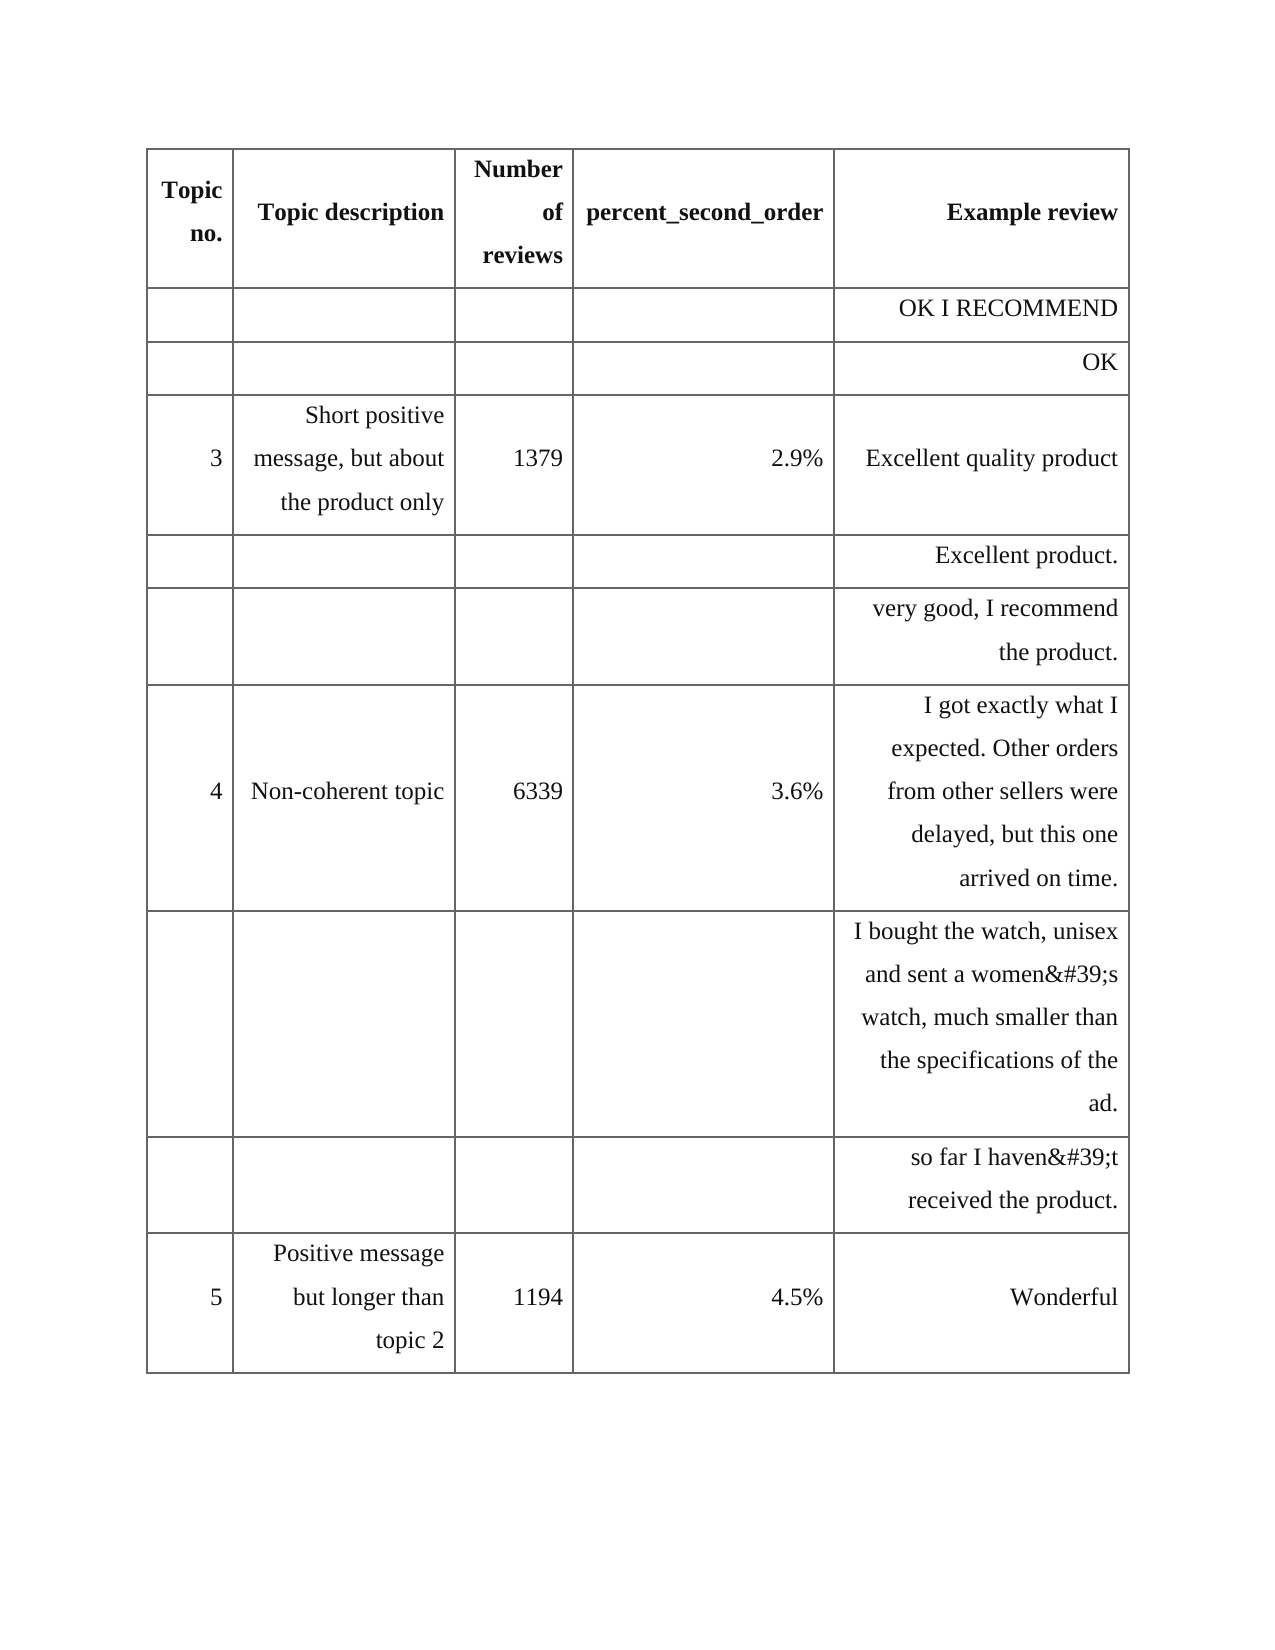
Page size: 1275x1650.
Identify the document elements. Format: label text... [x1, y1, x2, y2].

table_cell [234, 589, 454, 684]
table_cell [456, 289, 572, 341]
table_cell 1194 [456, 1234, 572, 1372]
table_cell [148, 589, 232, 684]
table_cell [234, 343, 454, 394]
table_cell Positive message but longer than topic 2 [234, 1234, 454, 1372]
table_cell so far I haven&#39;t received the product. [835, 1138, 1128, 1232]
table_cell very good, I recommend the product. [835, 589, 1128, 684]
table_cell 4.5% [574, 1234, 833, 1372]
table_cell I got exactly what I expected. Other orders from other sellers were delayed, but this one arrived on time. [835, 686, 1128, 910]
table_header Number of reviews [456, 150, 572, 287]
table_cell I bought the watch, unisex and sent a women&#39;s watch, much smaller than the specifications of the ad. [835, 912, 1128, 1136]
table_cell 2.9% [574, 396, 833, 534]
table_header percent_second_order [574, 150, 833, 287]
table_cell [456, 589, 572, 684]
table_cell [574, 589, 833, 684]
table_cell [148, 1138, 232, 1232]
table_cell [574, 1138, 833, 1232]
table_cell [148, 912, 232, 1136]
table_cell [574, 289, 833, 341]
table_header Topic no. [148, 150, 232, 287]
table_cell [456, 343, 572, 394]
table_cell [574, 536, 833, 587]
table_cell 1379 [456, 396, 572, 534]
table_cell 4 [148, 686, 232, 910]
table_cell [456, 912, 572, 1136]
table_cell Wonderful [835, 1234, 1128, 1372]
table_cell [148, 343, 232, 394]
table_cell [456, 1138, 572, 1232]
table_cell [574, 343, 833, 394]
table_cell Excellent product. [835, 536, 1128, 587]
table_cell 3 [148, 396, 232, 534]
table_cell [234, 912, 454, 1136]
table_cell [234, 289, 454, 341]
table_cell Excellent quality product [835, 396, 1128, 534]
table_header Example review [835, 150, 1128, 287]
table_cell [148, 536, 232, 587]
table_cell 3.6% [574, 686, 833, 910]
table_cell [574, 912, 833, 1136]
table_cell [234, 1138, 454, 1232]
table_cell 5 [148, 1234, 232, 1372]
table_cell Non-coherent topic [234, 686, 454, 910]
table_header Topic description [234, 150, 454, 287]
table_cell [456, 536, 572, 587]
table_cell [148, 289, 232, 341]
table_cell OK I RECOMMEND [835, 289, 1128, 341]
table_cell [234, 536, 454, 587]
table_cell Short positive message, but about the product only [234, 396, 454, 534]
table_cell OK [835, 343, 1128, 394]
table_cell 6339 [456, 686, 572, 910]
